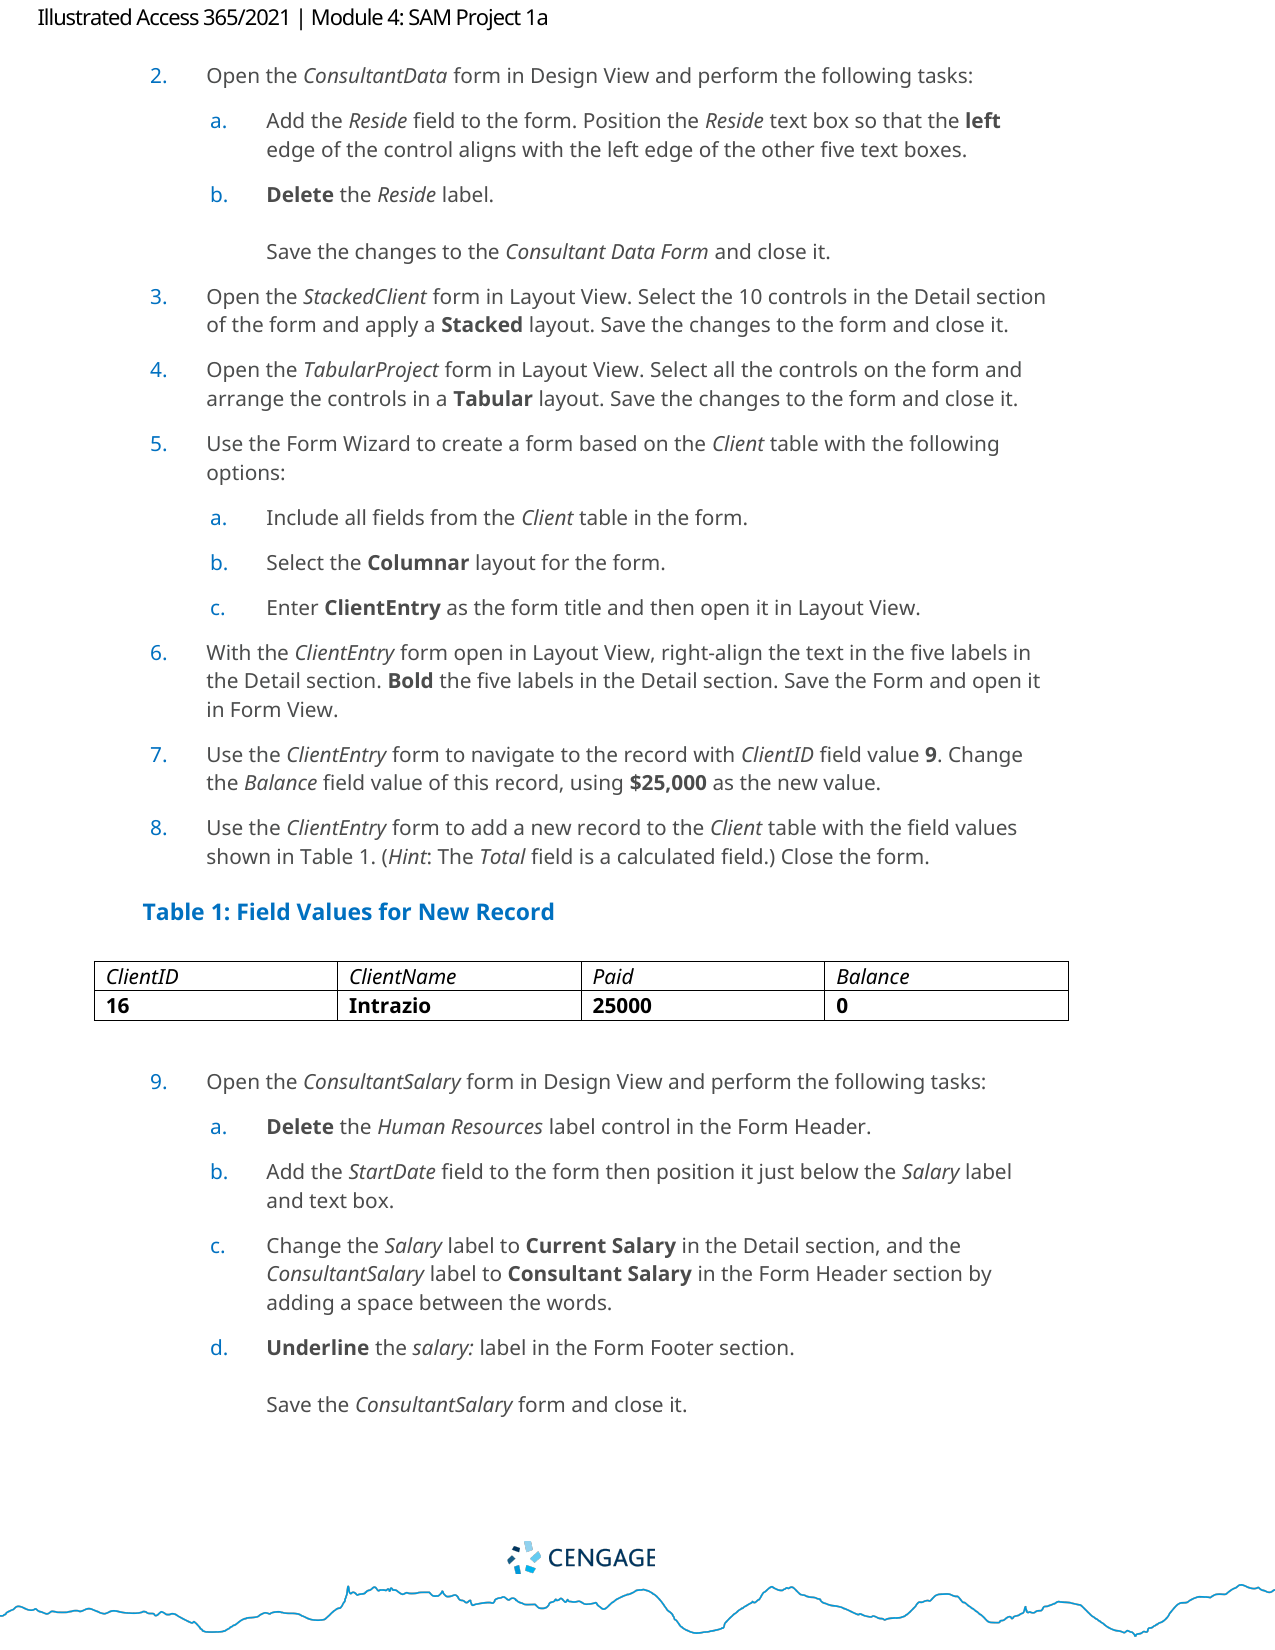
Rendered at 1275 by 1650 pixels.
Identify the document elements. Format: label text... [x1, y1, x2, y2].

text Underline the salary: label in the Form Footer section. Save the ConsultantSalary form and close it. [210, 1333, 1050, 1418]
table_header ClientID [95, 962, 337, 990]
picture [507, 1541, 655, 1574]
text Add the Reside field to the form. Position the Reside text box so that the left edge of the control aligns with the left edge of the other five text boxes. [210, 107, 1050, 163]
text Open the TabularProject form in Layout View. Select all the controls on the form and arrange the controls in a Tabular layout. Save the changes to the form and close it. [150, 356, 1050, 412]
text Open the StackedClient form in Layout View. Select the 10 controls in the Detail section of the form and apply a Stacked layout. Save the changes to the form and close it. [150, 282, 1050, 339]
table_cell 0 [825, 991, 1068, 1020]
table_cell 25000 [582, 991, 824, 1020]
text Delete the Human Resources label control in the Form Header. [210, 1112, 1050, 1141]
table_cell Intrazio [338, 991, 581, 1020]
table_header ClientName [338, 962, 581, 990]
text Open the ConsultantSalary form in Design View and perform the following tasks: [150, 1067, 1050, 1096]
text Use the Form Wizard to create a form based on the Client table with the following options: [150, 429, 1050, 486]
text Include all fields from the Client table in the form. [210, 503, 1050, 531]
text Change the Salary label to Current Salary in the Detail section, and the ConsultantSalary label to Consultant Salary in the Form Header section by adding a space between the words. [210, 1231, 1050, 1316]
text Open the ConsultantData form in Design View and perform the following tasks: [150, 61, 1050, 90]
text Use the ClientEntry form to add a new record to the Client table with the field values shown in Table 1. (Hint: The Total field is a calculated field.) Close the form. [150, 813, 1050, 870]
text Table 1: Field Values for New Record [142, 895, 1050, 927]
text With the ClientEntry form open in Layout View, right-align the text in the five labels in the Detail section. Bold the five labels in the Detail section. Save the Form and open it in Form View. [150, 638, 1050, 723]
text Add the StartDate field to the form then position it just below the Salary label and text box. [210, 1157, 1050, 1214]
table_cell 16 [95, 991, 337, 1020]
table_header Paid [582, 962, 824, 990]
text Use the ClientEntry form to navigate to the record with ClientID field value 9. Change the Balance field value of this record, using $25,000 as the new value. [150, 740, 1050, 797]
text Select the Columnar layout for the form. [210, 548, 1050, 576]
text Enter ClientEntry as the form title and then open it in Layout View. [210, 593, 1050, 621]
picture [0, 1584, 1275, 1650]
table_header Balance [825, 962, 1068, 990]
picture [1246, 1584, 1275, 1591]
text Delete the Reside label. Save the changes to the Consultant Data Form and close it. [210, 180, 1050, 265]
